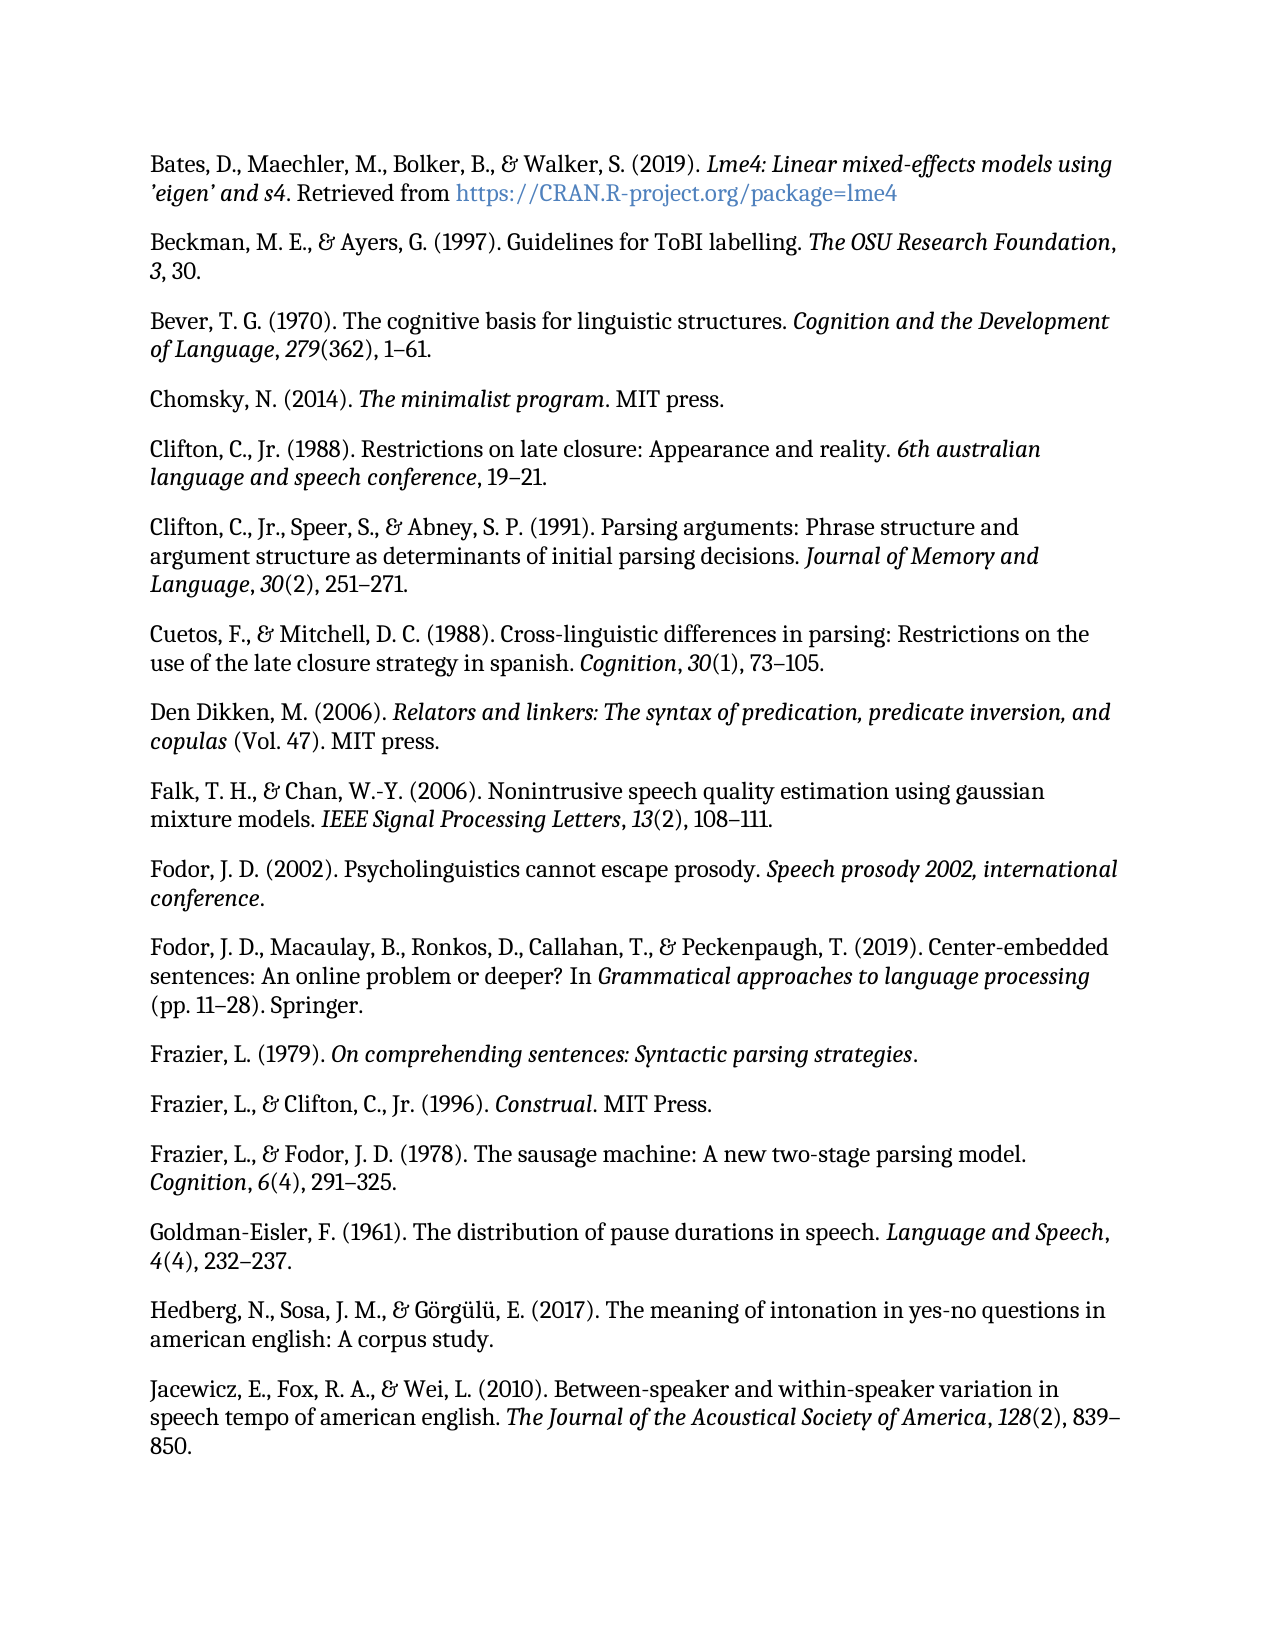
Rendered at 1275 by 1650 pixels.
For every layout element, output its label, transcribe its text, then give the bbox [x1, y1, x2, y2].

text Bever, T. G. (1970). The cognitive basis for linguistic structures. Cognition and the Development of Language, 279(362), 1–61. [150, 307, 1125, 364]
text Bates, D., Maechler, M., Bolker, B., & Walker, S. (2019). Lme4: Linear mixed-effects models using ’eigen’ and s4. Retrieved from https://CRAN.R-project.org/package=lme4 [150, 150, 1125, 207]
text Goldman-Eisler, F. (1961). The distribution of pause durations in speech. Language and Speech, 4(4), 232–237. [150, 1218, 1125, 1275]
text Frazier, L. (1979). On comprehending sentences: Syntactic parsing strategies. [150, 1040, 1125, 1069]
text Frazier, L., & Fodor, J. D. (1978). The sausage machine: A new two-stage parsing model. Cognition, 6(4), 291–325. [150, 1139, 1125, 1197]
text Fodor, J. D. (2002). Psycholinguistics cannot escape prosody. Speech prosody 2002, international conference. [150, 855, 1125, 912]
text Chomsky, N. (2014). The minimalist program. MIT press. [150, 385, 1125, 414]
text Clifton, C., Jr. (1988). Restrictions on late closure: Appearance and reality. 6th australian language and speech conference, 19–21. [150, 434, 1125, 492]
text Falk, T. H., & Chan, W.-Y. (2006). Nonintrusive speech quality estimation using gaussian mixture models. IEEE Signal Processing Letters, 13(2), 108–111. [150, 777, 1125, 834]
text Fodor, J. D., Macaulay, B., Ronkos, D., Callahan, T., & Peckenpaugh, T. (2019). Center-embedded sentences: An online problem or deeper? In Grammatical approaches to language processing (pp. 11–28). Springer. [150, 933, 1125, 1019]
text Clifton, C., Jr., Speer, S., & Abney, S. P. (1991). Parsing arguments: Phrase structure and argument structure as determinants of initial parsing decisions. Journal of Memory and Language, 30(2), 251–271. [150, 513, 1125, 599]
text Beckman, M. E., & Ayers, G. (1997). Guidelines for ToBI labelling. The OSU Research Foundation, 3, 30. [150, 228, 1125, 286]
text Cuetos, F., & Mitchell, D. C. (1988). Cross-linguistic differences in parsing: Restrictions on the use of the late closure strategy in spanish. Cognition, 30(1), 73–105. [150, 620, 1125, 677]
text Frazier, L., & Clifton, C., Jr. (1996). Construal. MIT Press. [150, 1090, 1125, 1119]
text Jacewicz, E., Fox, R. A., & Wei, L. (2010). Between-speaker and within-speaker variation in speech tempo of american english. The Journal of the Acoustical Society of America, 128(2), 839–850. [150, 1374, 1125, 1461]
text Den Dikken, M. (2006). Relators and linkers: The syntax of predication, predicate inversion, and copulas (Vol. 47). MIT press. [150, 698, 1125, 756]
text Hedberg, N., Sosa, J. M., & Görgülü, E. (2017). The meaning of intonation in yes-no questions in american english: A corpus study. [150, 1296, 1125, 1354]
